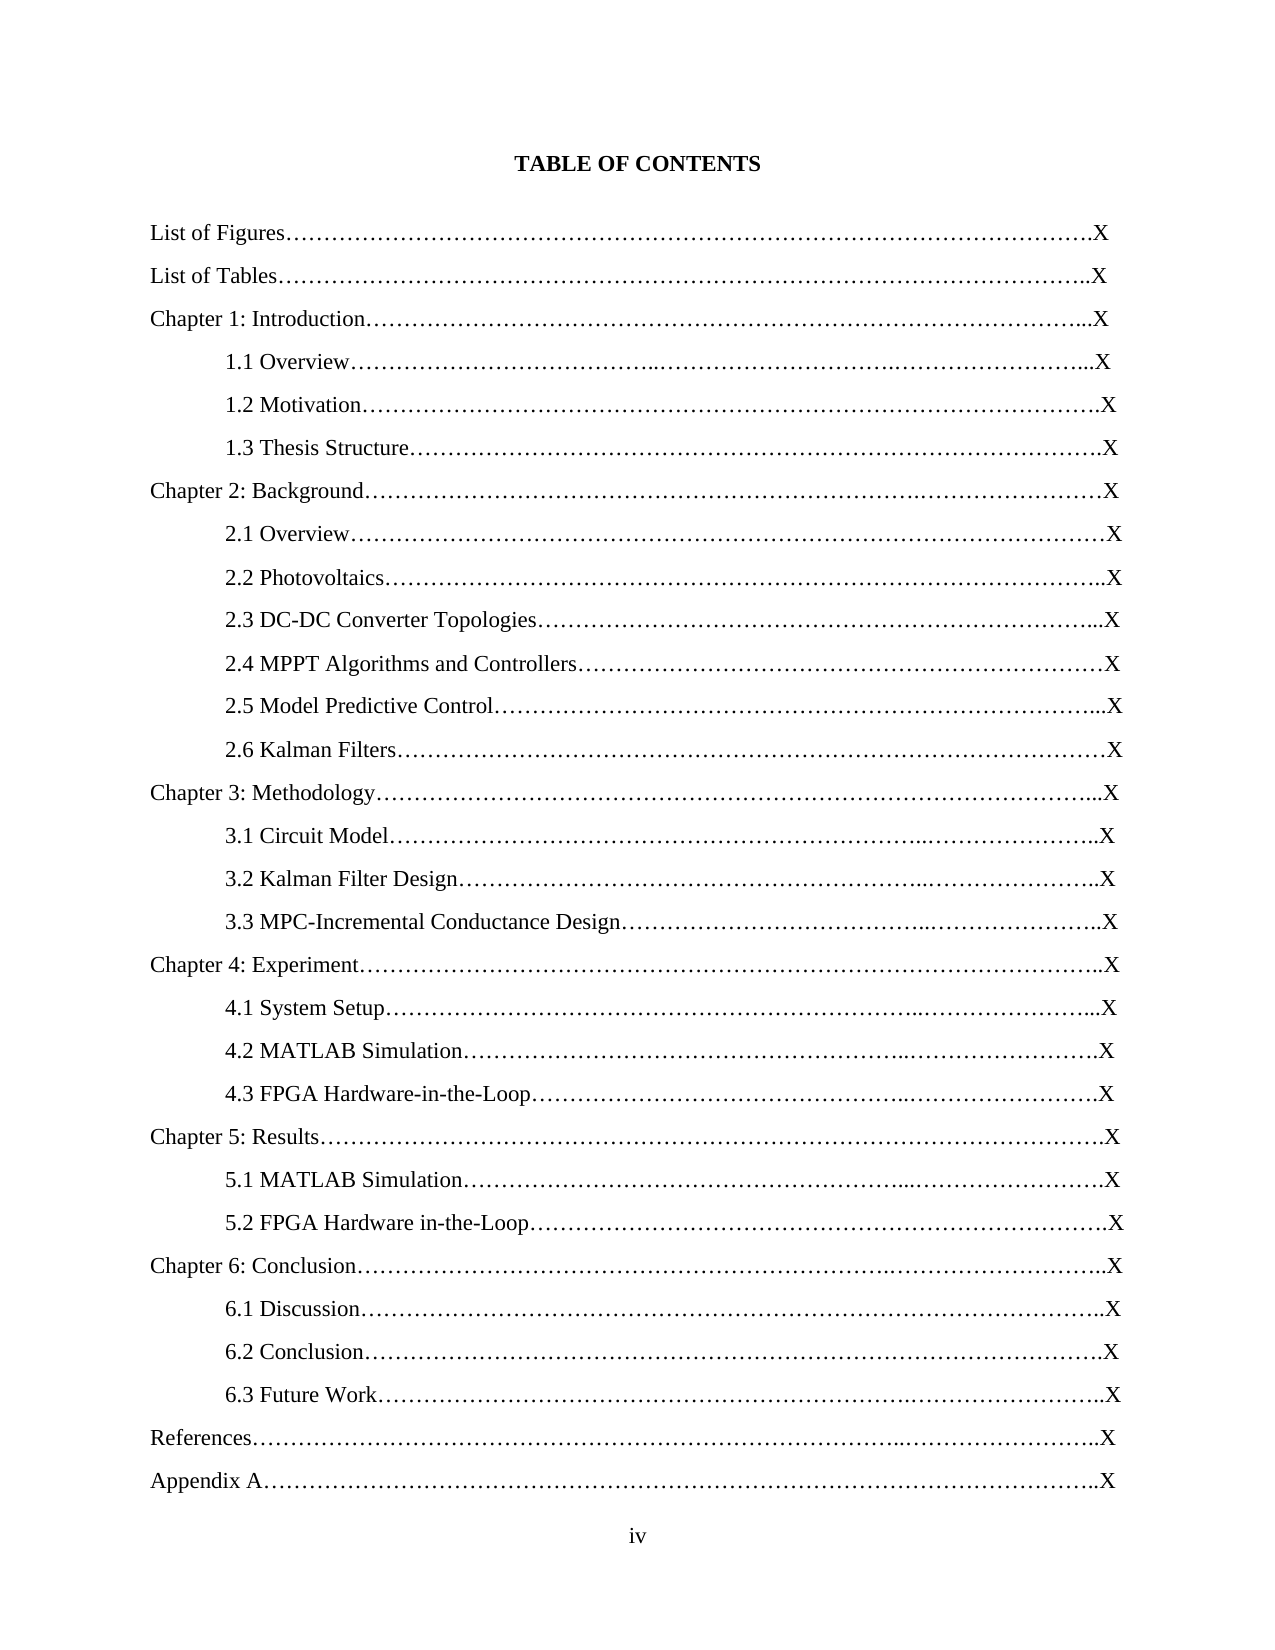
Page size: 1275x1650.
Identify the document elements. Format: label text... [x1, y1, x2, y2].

text Chapter 2: Background……………………………………………………………….……………………X [150, 477, 1125, 504]
text Chapter 6: Conclusion…………………………………………………………….………………………..X [150, 1252, 1125, 1278]
text 2.5 Model Predictive Control……………………………………………………………………...X [150, 693, 1125, 719]
text 1.1 Overview…………………………………..………………………….……………………...X [150, 348, 1125, 375]
text Chapter 4: Experiment……………………………………………………………………………………..X [150, 951, 1125, 977]
text 2.3 DC-DC Converter Topologies………………………………………………………………...X [150, 607, 1125, 633]
text References…………………………………………………………………………..……………………..X [150, 1424, 1125, 1450]
text List of Tables……………………………………………………………………………………………..X [150, 262, 1125, 289]
text Chapter 1: Introduction…………………………………………………………………………………...X [150, 305, 1125, 332]
text 4.3 FPGA Hardware-in-the-Loop…………………………………………..…………………….X [150, 1080, 1125, 1106]
text 4.2 MATLAB Simulation…………………………………………………..…………………….X [150, 1037, 1125, 1063]
text 5.2 FPGA Hardware in-the-Loop………………………………………………………………….X [150, 1209, 1125, 1235]
text TABLE OF CONTENTS [150, 150, 1125, 176]
text Appendix A………………………………………………………………………………………………..X [150, 1467, 1125, 1493]
text 1.2 Motivation…………………………………………………………………………………….X [150, 391, 1125, 418]
text Chapter 3: Methodology…………………………………………………………………………………...X [150, 779, 1125, 805]
text 3.2 Kalman Filter Design……………………………………………………..…………………..X [150, 865, 1125, 891]
text 1.3 Thesis Structure……………………………………………………………………………….X [150, 434, 1125, 461]
text 3.1 Circuit Model……………………………………………………………..…………………..X [150, 822, 1125, 848]
text 2.4 MPPT Algorithms and Controllers……………………………………………………………X [150, 649, 1125, 676]
text 3.3 MPC-Incremental Conductance Design…………………………………..…………………..X [150, 908, 1125, 934]
text List of Figures…………………………………………………………………………………………….X [150, 219, 1125, 246]
text 5.1 MATLAB Simulation…………………………………………………...…………………….X [150, 1166, 1125, 1192]
text 6.3 Future Work…………………………………………………………….……………………..X [150, 1381, 1125, 1407]
text 2.1 Overview………………………………………………………………………………………X [150, 521, 1125, 547]
text 2.2 Photovoltaics…………………………………………………………………………………..X [150, 563, 1125, 590]
text 2.6 Kalman Filters…………………………………………………………………………………X [150, 736, 1125, 762]
text 6.1 Discussion……………………………………………………………………………………..X [150, 1295, 1125, 1321]
text Chapter 5: Results………………………………………………………………………………………….X [150, 1123, 1125, 1149]
text 4.1 System Setup……………………………………………………………..…………………...X [150, 994, 1125, 1020]
text 6.2 Conclusion…………………………………………………………………………………….X [150, 1338, 1125, 1364]
